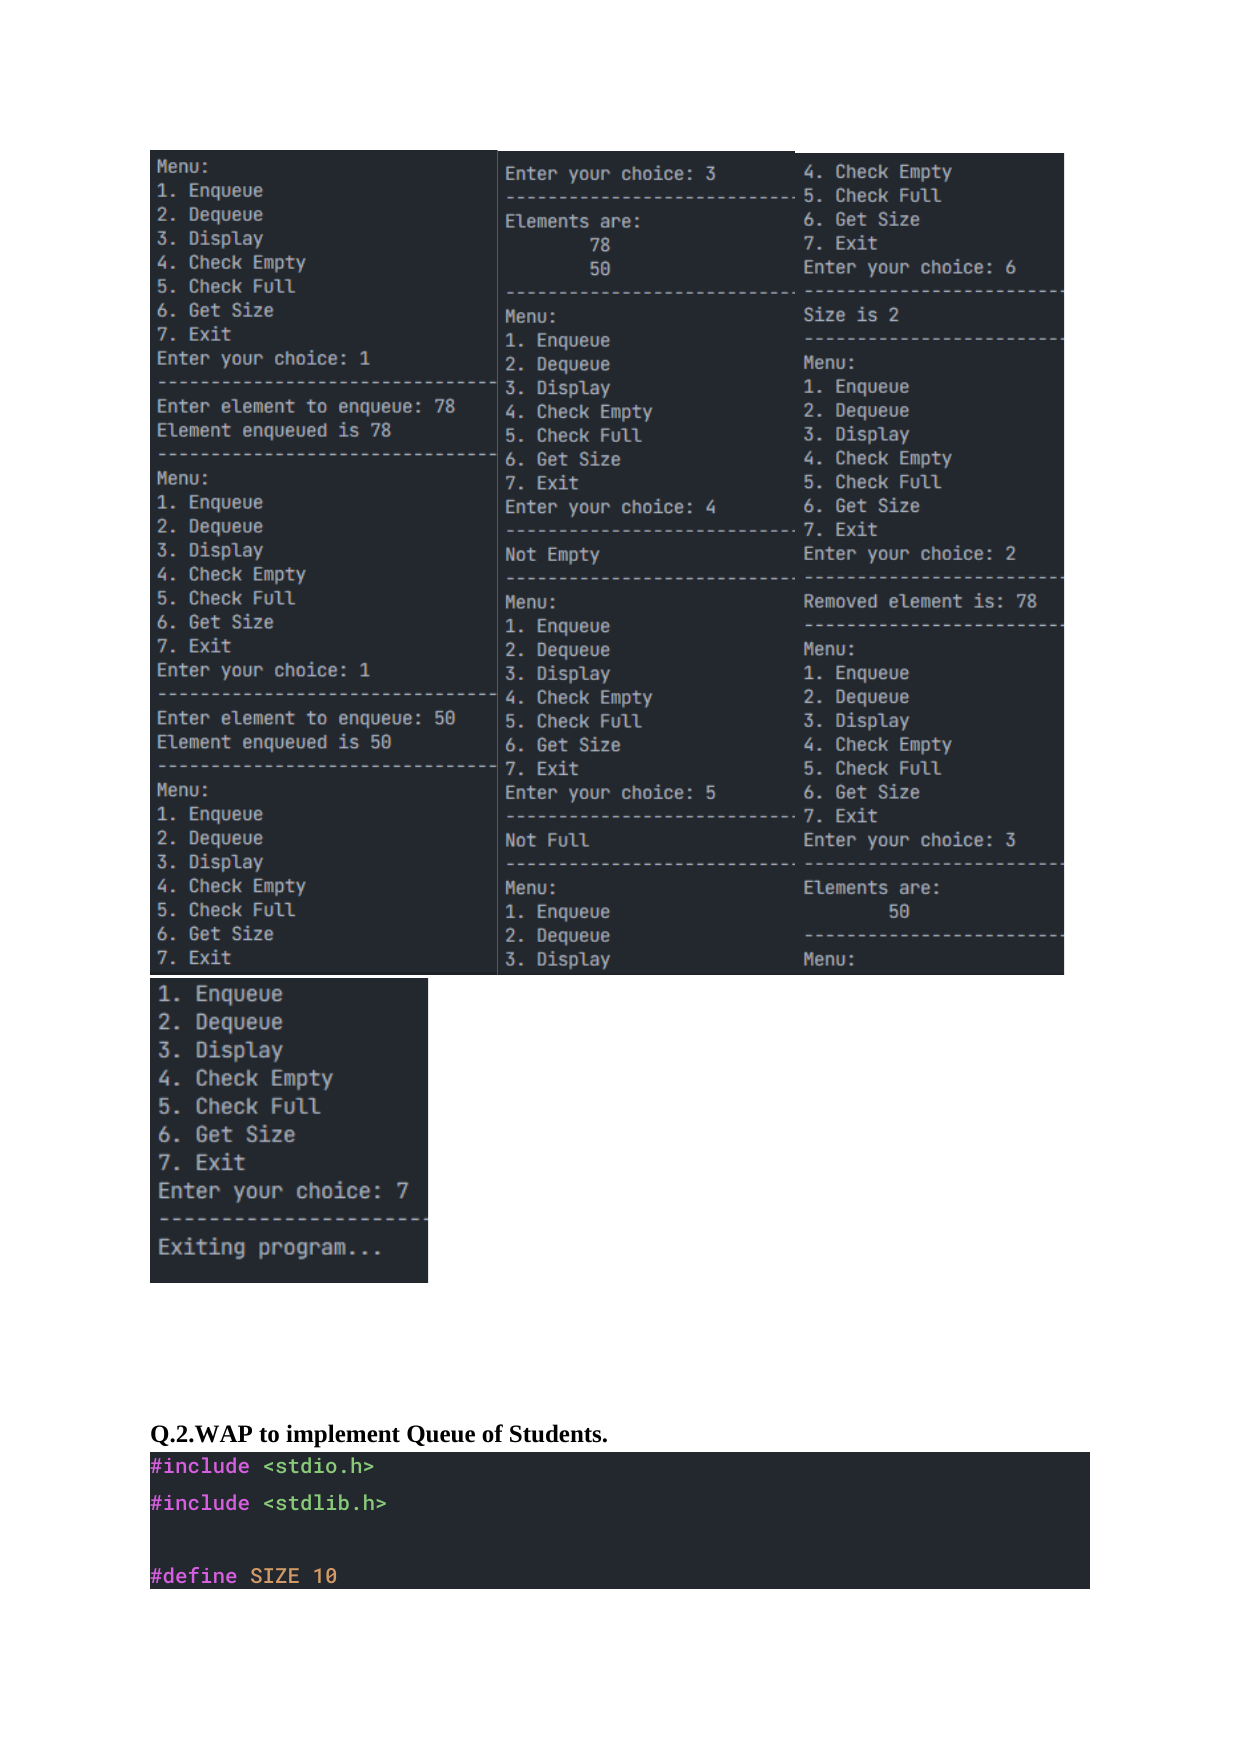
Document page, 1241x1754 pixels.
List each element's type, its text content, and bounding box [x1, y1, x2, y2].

picture [150, 150, 1065, 975]
picture [150, 978, 429, 1283]
text #include <stdio.h> [150, 1452, 1090, 1479]
text Q.2.WAP to implement Queue of Students. [150, 1419, 1090, 1447]
text #define SIZE 10 [150, 1561, 1090, 1589]
text #include <stdlib.h> [150, 1488, 1090, 1516]
